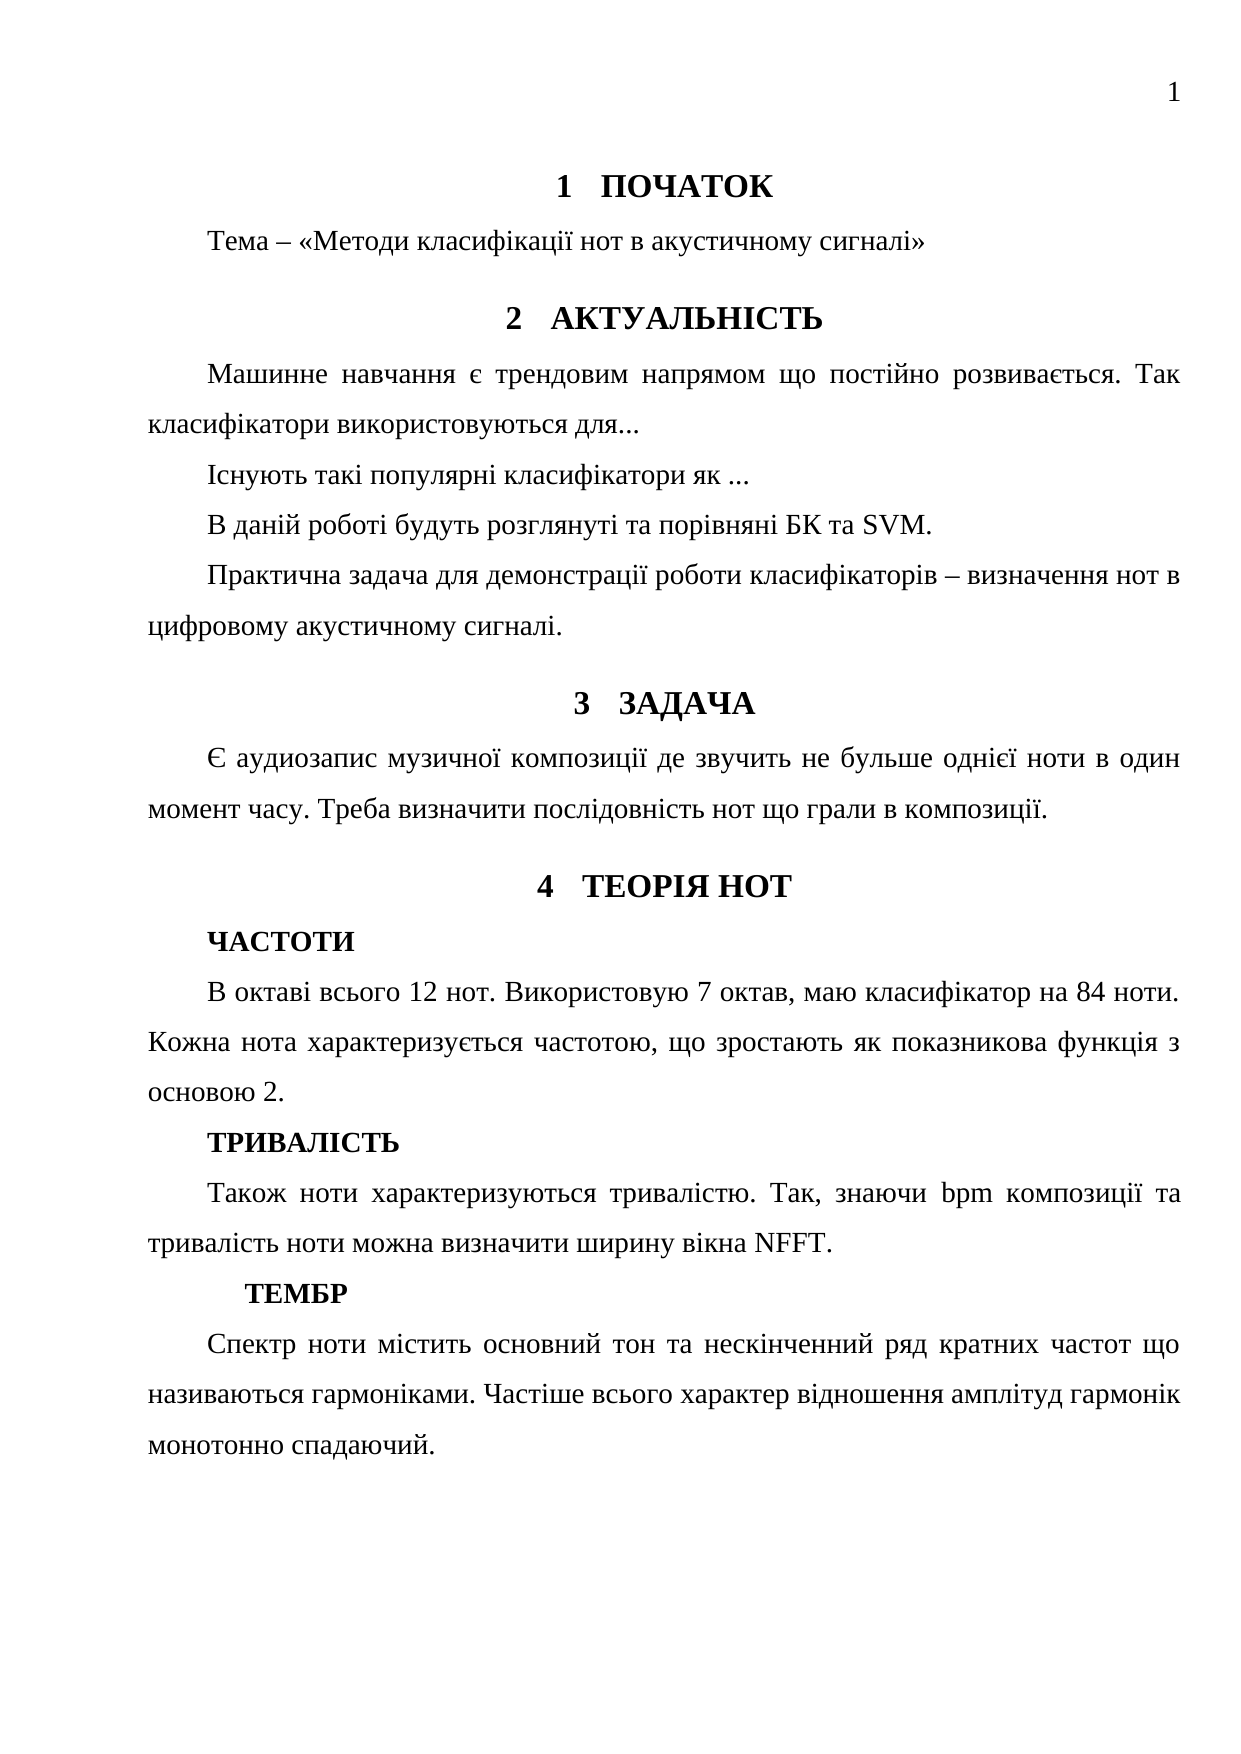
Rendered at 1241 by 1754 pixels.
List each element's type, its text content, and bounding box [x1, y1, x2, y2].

subtitle Початок [148, 166, 1181, 204]
text ТРИВАЛІСТЬ [148, 1125, 1181, 1158]
text Також ноти характеризуються тривалістю. Так, знаючи bpm композиції та тривалість ноти можна визначити ширину вікна NFFT. [148, 1175, 1181, 1259]
text Є аудиозапис музичної композиції де звучить не бульше однієї ноти в один момент часу. Треба визначити послідовність нот що грали в композиції. [148, 741, 1181, 824]
subtitle Задача [148, 683, 1181, 721]
text Практична задача для демонстрації роботи класифікаторів – визначення нот в цифровому акустичному сигналі. [148, 557, 1181, 641]
text В октаві всього 12 нот. Використовую 7 октав, маю класифікатор на 84 ноти. Кожна нота характеризується частотою, що зростають як показникова функція з основою 2. [148, 974, 1181, 1108]
text Тема – «Методи класифікації нот в акустичному сигналі» [148, 223, 1181, 257]
text Спектр ноти містить основний тон та нескінченний ряд кратних частот що називаються гармоніками. Частіше всього характер відношення амплітуд гармонік монотонно спадаючий. [148, 1326, 1181, 1460]
subtitle Теорія нот [148, 866, 1181, 904]
text В даній роботі будуть розглянуті та порівняні БК та SVM. [148, 507, 1181, 541]
text Машинне навчання є трендовим напрямом що постійно розвивається. Так класифікатори використовуються для... [148, 356, 1181, 440]
text ЧАСТОТИ [148, 924, 1181, 957]
text Існують такі популярні класифікатори як ... [148, 457, 1181, 490]
subtitle Актуальність [148, 299, 1181, 337]
list ТЕМБР [244, 1276, 1181, 1309]
